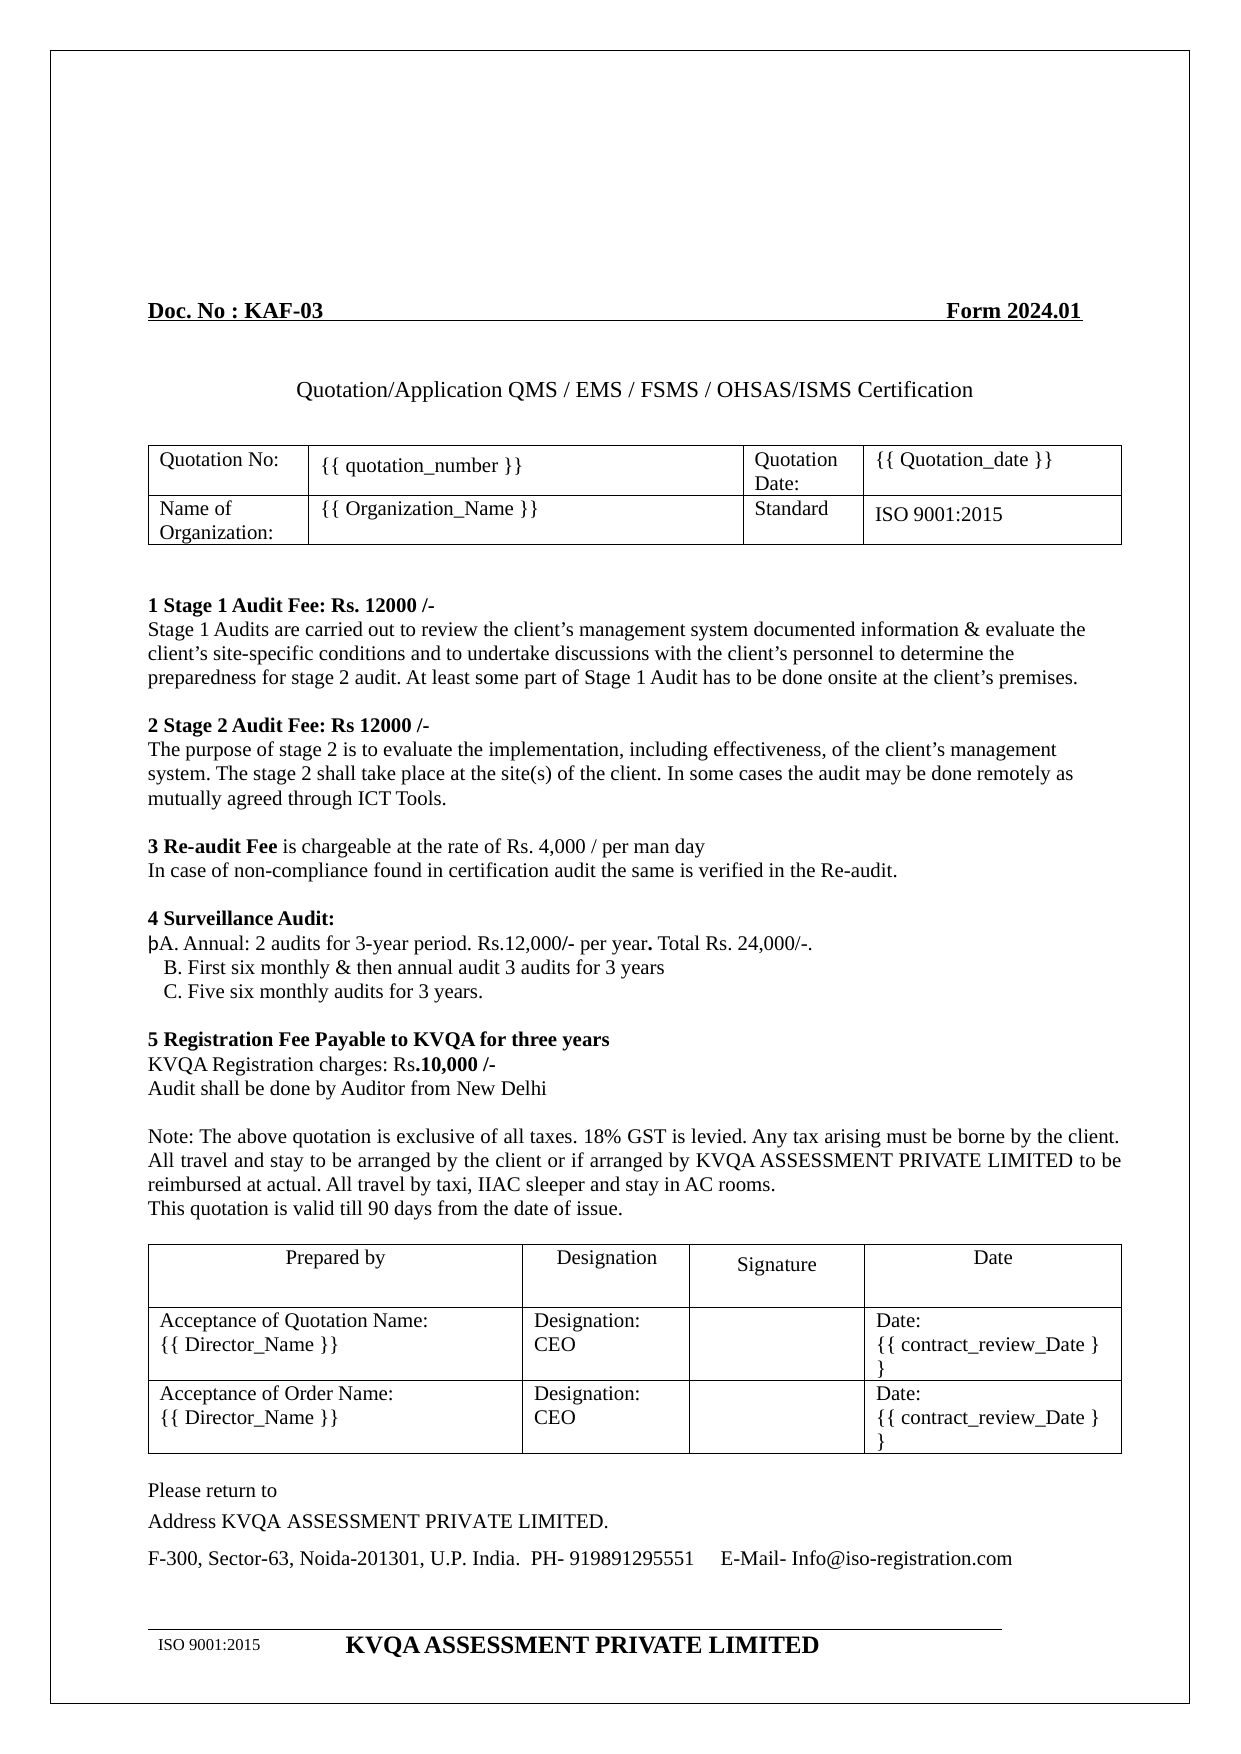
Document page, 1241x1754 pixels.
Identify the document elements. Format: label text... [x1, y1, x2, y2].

table_header {{ Quotation_date }} [864, 446, 1121, 494]
text Audit shall be done by Auditor from New Delhi [148, 1076, 1122, 1099]
text KVQA Registration charges: Rs.10,000 /- [148, 1051, 1122, 1076]
table_header Designation [523, 1245, 689, 1307]
table_header Quotation Date: [744, 446, 863, 494]
table_cell ISO 9001:2015 [864, 496, 1121, 544]
text 2 Stage 2 Audit Fee: Rs 12000 /- [148, 713, 1122, 737]
text 4 Surveillance Audit: [148, 906, 1122, 930]
text Please return to [148, 1478, 1122, 1502]
table_cell Acceptance of Quotation Name: {{ Director_Name }} [149, 1308, 522, 1380]
text Quotation/Application QMS / EMS / FSMS / OHSAS/ISMS Certification [148, 370, 1122, 408]
text 5 Registration Fee Payable to KVQA for three years [148, 1027, 1122, 1051]
text 3 Re-audit Fee is chargeable at the rate of Rs. 4,000 / per man day [148, 833, 1122, 858]
text Note: The above quotation is exclusive of all taxes. 18% GST is levied. Any tax arising must be borne by the client. All travel and stay to be arranged by the client or if arranged by KVQA ASSESSMENT PRIVATE LIMITED to be reimbursed at actual. All travel by taxi, IIAC sleeper and stay in AC rooms. [148, 1124, 1122, 1196]
table_cell Designation: CEO [523, 1308, 689, 1380]
table_cell [690, 1308, 864, 1380]
text Address KVQA ASSESSMENT PRIVATE LIMITED. [148, 1502, 1122, 1540]
text C. Five six monthly audits for 3 years. [148, 979, 1122, 1003]
table_cell Date: {{ contract_review_Date }} [865, 1381, 1121, 1453]
text F-300, Sector-63, Noida-201301, U.P. India. PH- 919891295551 E-Mail- Info@iso-registration.com [148, 1540, 1122, 1577]
table_cell Acceptance of Order Name: {{ Director_Name }} [149, 1381, 522, 1453]
table_header Date [865, 1245, 1121, 1307]
table_cell {{ Organization_Name }} [309, 496, 743, 544]
table_header Signature [690, 1245, 864, 1307]
table_header Prepared by [149, 1245, 522, 1307]
table_cell [690, 1381, 864, 1453]
table_cell Name of Organization: [149, 496, 308, 544]
table_cell Standard [744, 496, 863, 544]
text B. First six monthly & then annual audit 3 audits for 3 years [148, 955, 1122, 979]
text This quotation is valid till 90 days from the date of issue. [148, 1196, 1122, 1220]
text 1 Stage 1 Audit Fee: Rs. 12000 /- [148, 593, 1122, 617]
table_cell Date: {{ contract_review_Date }} [865, 1308, 1121, 1380]
text Doc. No : KAF-03 Form 2024.01 [148, 297, 1122, 323]
table_header {{ quotation_number }} [309, 446, 743, 494]
text The purpose of stage 2 is to evaluate the implementation, including effectiveness, of the client’s management system. The stage 2 shall take place at the site(s) of the client. In some cases the audit may be done remotely as mutually agreed through ICT Tools. [148, 737, 1122, 809]
table_header Quotation No: [149, 446, 308, 494]
text In case of non-compliance found in certification audit the same is verified in the Re-audit. [148, 858, 1122, 882]
text A. Annual: 2 audits for 3-year period. Rs.12,000/- per year. Total Rs. 24,000/-. [148, 930, 1122, 955]
text Stage 1 Audits are carried out to review the client’s management system documented information & evaluate the client’s site-specific conditions and to undertake discussions with the client’s personnel to determine the preparedness for stage 2 audit. At least some part of Stage 1 Audit has to be done onsite at the client’s premises. [148, 617, 1122, 689]
table_cell Designation: CEO [523, 1381, 689, 1453]
